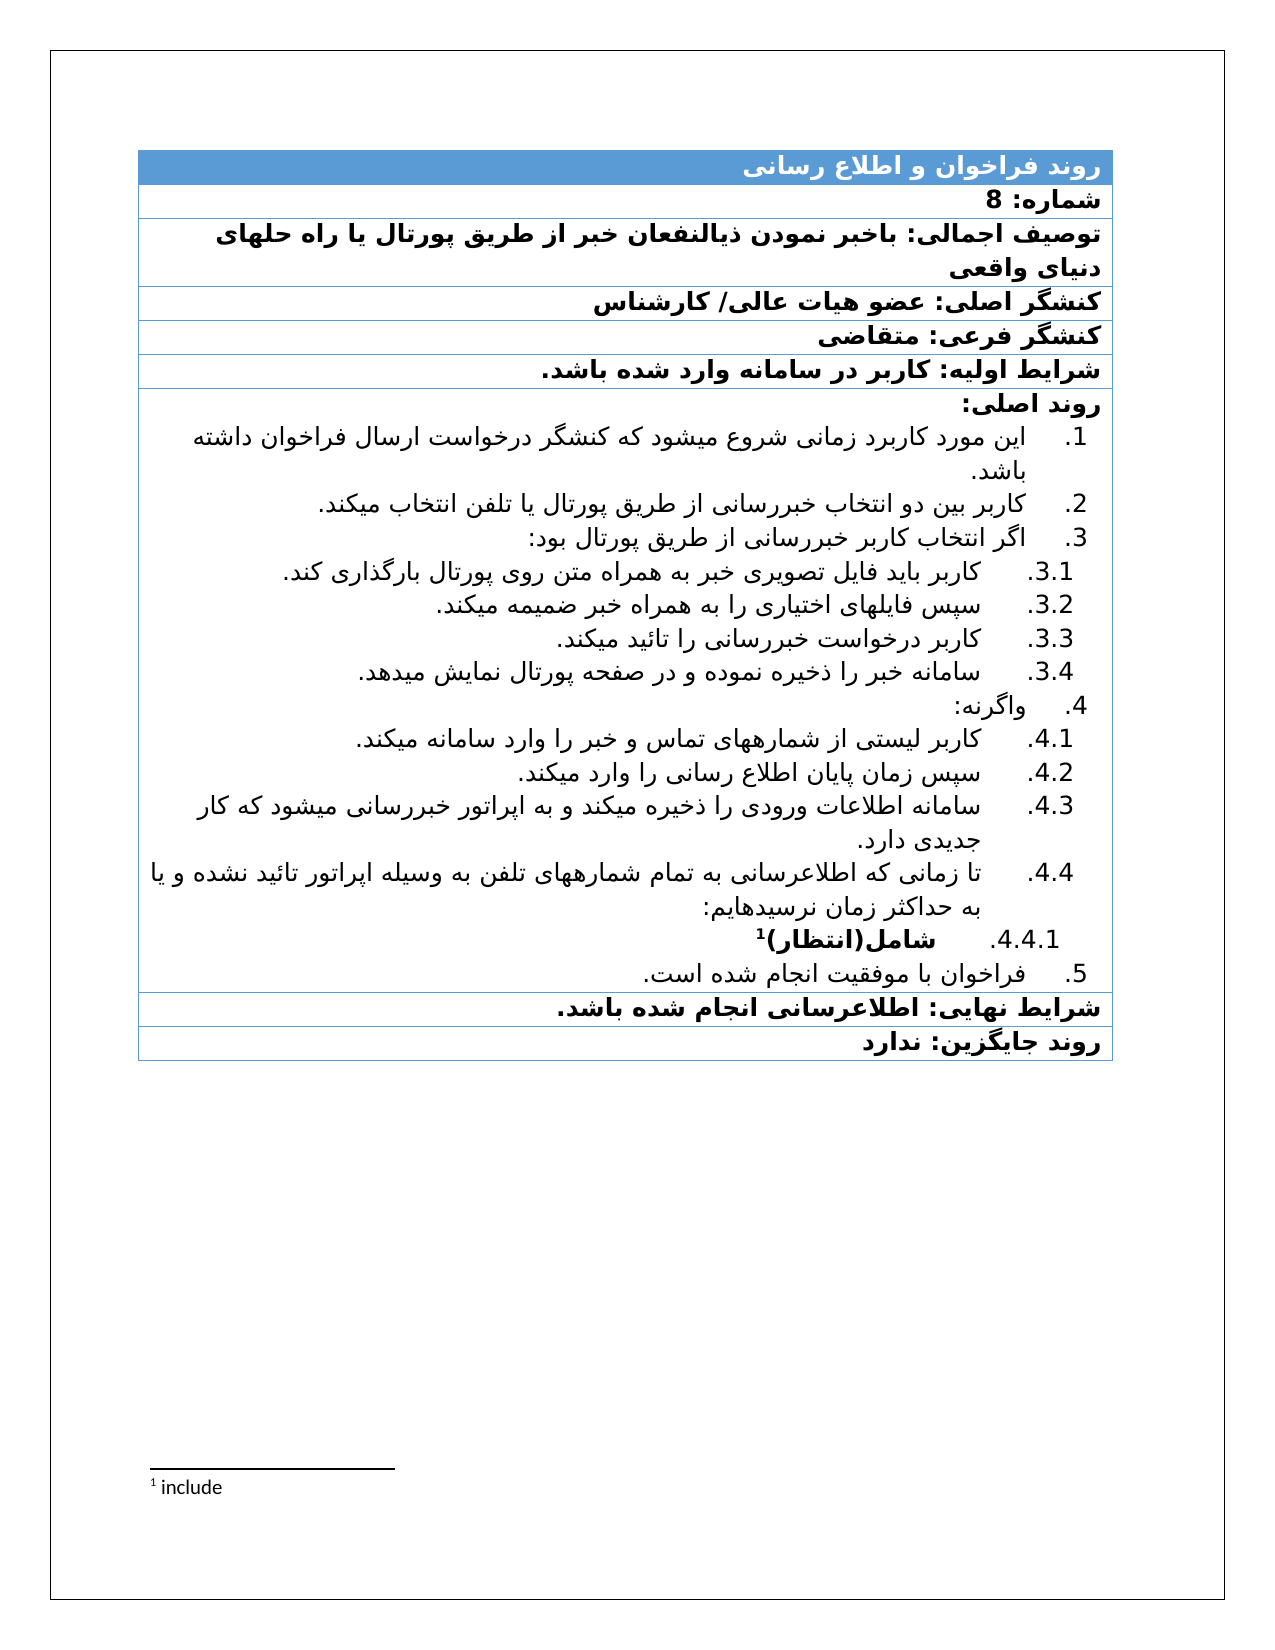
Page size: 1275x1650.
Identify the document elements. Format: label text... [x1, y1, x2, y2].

table_cell شرایط اولیه: کاربر در سامانه وارد شده باشد. [139, 355, 1112, 388]
table_cell شرایط نهایی: اطلاعرسانی انجام شده باشد. [139, 993, 1112, 1026]
table_header روند فراخوان و اطلاع رسانی [139, 151, 1112, 184]
table_cell روند اصلی: این مورد کاربرد زمانی شروع میشود که کنشگر درخواست ارسال فراخوان داشته باشد. کاربر بین دو انتخاب خبررسانی از طریق پورتال یا تلفن انتخاب میکند. اگر انتخاب کاربر خبررسانی از طریق پورتال بود: کاربر باید فایل تصویری خبر به همراه متن روی پورتال بارگذاری کند. سپس فایلهای اختیاری را به همراه خبر ضمیمه میکند. کاربر درخواست خبررسانی را تائید میکند. سامانه خبر را ذخیره نموده و در صفحه پورتال نمایش میدهد. واگرنه: کاربر لیستی از شمارههای تماس و خبر را وارد سامانه میکند. سپس زمان پایان اطلاع رسانی را وارد میکند. سامانه اطلاعات ورودی را ذخیره میکند و به اپراتور خبررسانی میشود که کار جدیدی دارد. تا زمانی که اطلاعرسانی به تمام شمارههای تلفن به وسیله اپراتور تائید نشده و یا به حداکثر زمان نرسیدهایم: شامل(انتظار) فراخوان با موفقیت انجام شده است. [139, 389, 1112, 992]
table_cell روند جایگزین: ندارد [139, 1027, 1112, 1060]
table_cell شماره: 8 [139, 185, 1112, 218]
table_cell کنشگر اصلی: عضو هیات عالی/ کارشناس [139, 287, 1112, 320]
table_cell کنشگر فرعی: متقاضی [139, 321, 1112, 354]
table_cell توصیف اجمالی: باخبر نمودن ذیالنفعان خبر از طریق پورتال یا راه حلهای دنیای واقعی [139, 219, 1112, 286]
